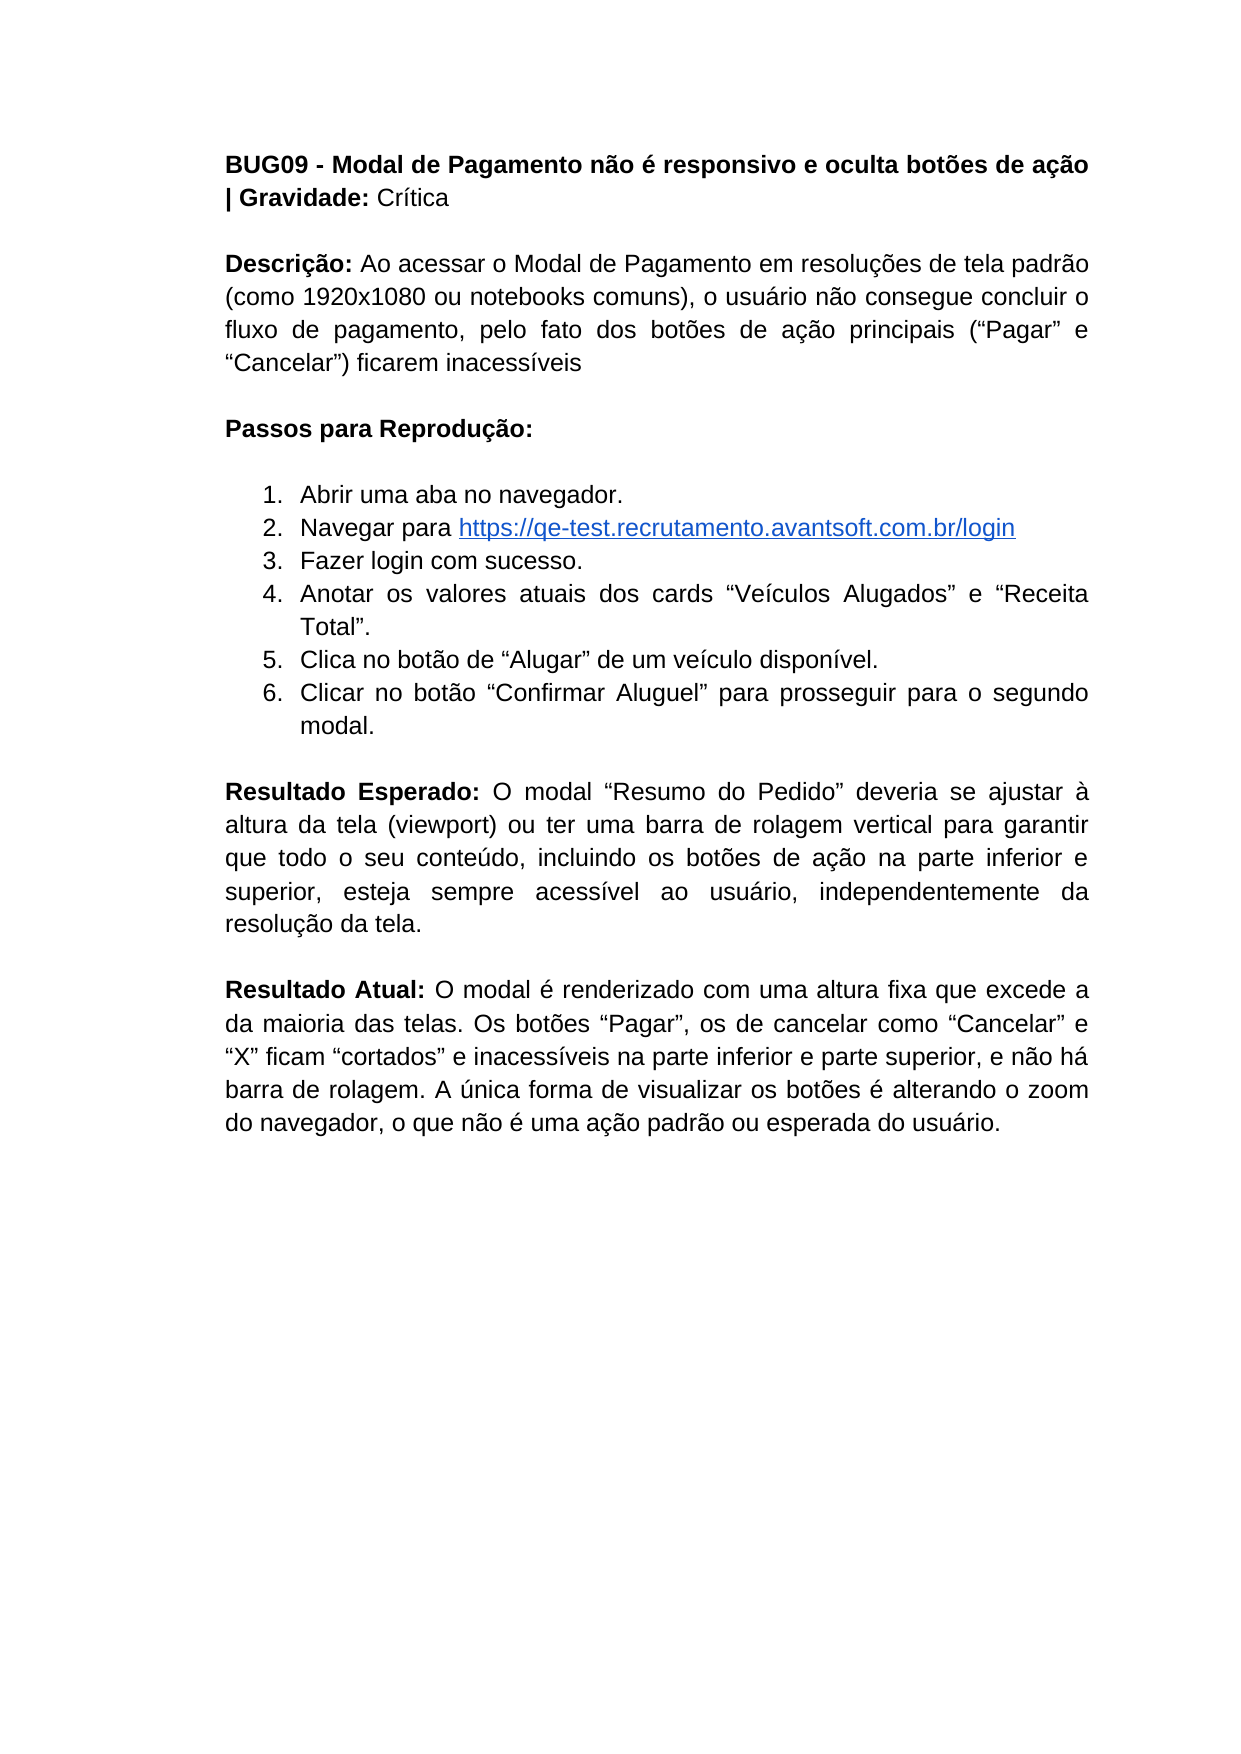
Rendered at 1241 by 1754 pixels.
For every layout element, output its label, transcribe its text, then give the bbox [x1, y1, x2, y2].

list Clica no botão de “Alugar” de um veículo disponível. [262, 645, 1090, 674]
list Abrir uma aba no navegador. [262, 480, 1090, 509]
list Fazer login com sucesso. [262, 546, 1090, 575]
text Resultado Esperado: O modal “Resumo do Pedido” deveria se ajustar à altura da tela (viewport) ou ter uma barra de rolagem vertical para garantir que todo o seu conteúdo, incluindo os botões de ação na parte inferior e superior, esteja sempre acessível ao usuário, independentemente da resolução da tela. [225, 777, 1090, 938]
text Resultado Atual: O modal é renderizado com uma altura fixa que excede a da maioria das telas. Os botões “Pagar”, os de cancelar como “Cancelar” e “X” ficam “cortados” e inacessíveis na parte inferior e parte superior, e não há barra de rolagem. A única forma de visualizar os botões é alterando o zoom do navegador, o que não é uma ação padrão ou esperada do usuário. [225, 976, 1090, 1136]
list Clicar no botão “Confirmar Aluguel” para prosseguir para o segundo modal. [262, 678, 1090, 740]
text BUG09 - Modal de Pagamento não é responsivo e oculta botões de ação | Gravidade: Crítica [225, 150, 1090, 212]
list Anotar os valores atuais dos cards “Veículos Alugados” e “Receita Total”. [262, 579, 1090, 641]
list Navegar para https://qe-test.recrutamento.avantsoft.com.br/login [262, 513, 1090, 542]
text Descrição: Ao acessar o Modal de Pagamento em resoluções de tela padrão (como 1920x1080 ou notebooks comuns), o usuário não consegue concluir o fluxo de pagamento, pelo fato dos botões de ação principais (“Pagar” e “Cancelar”) ficarem inacessíveis [225, 249, 1090, 377]
text Passos para Reprodução: [225, 414, 1090, 443]
